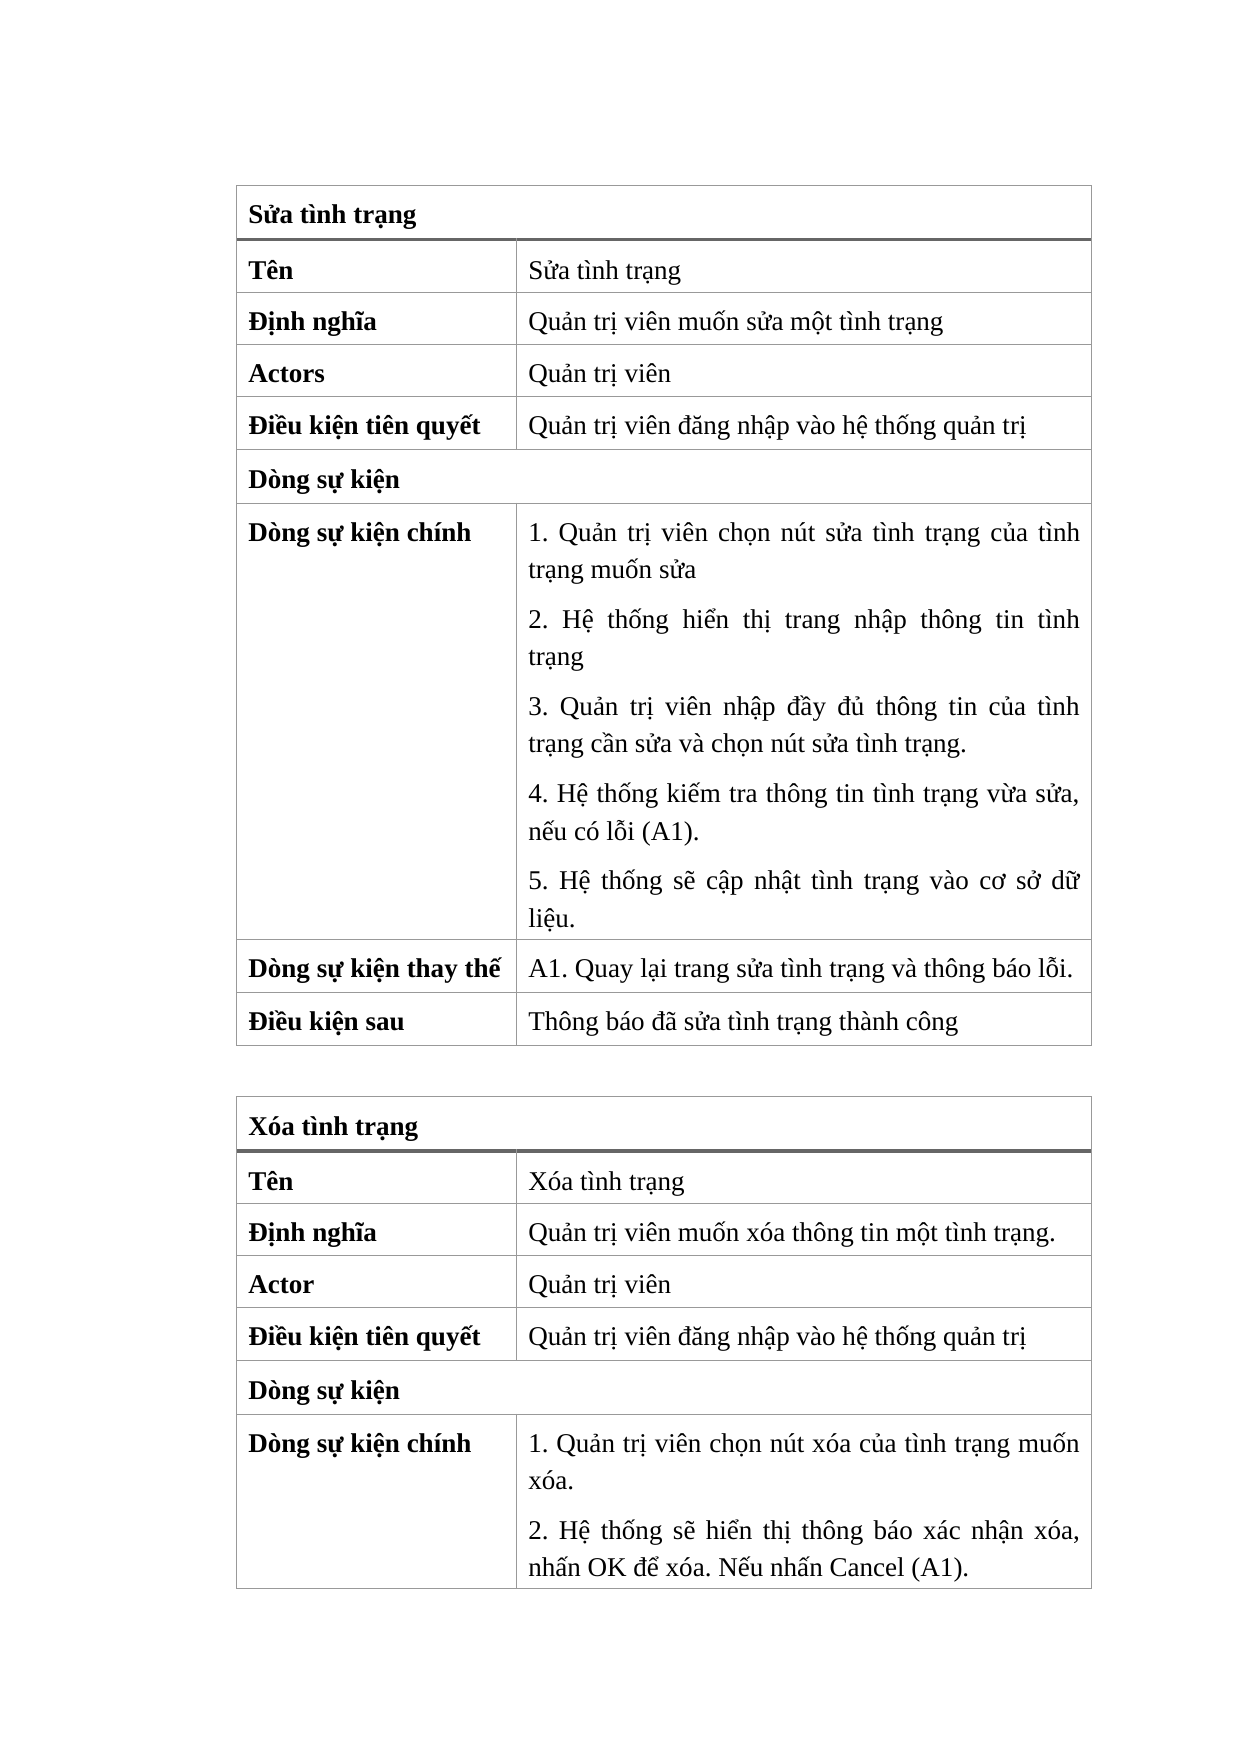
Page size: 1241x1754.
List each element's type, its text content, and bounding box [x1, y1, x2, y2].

table_cell Sửa tình trạng [517, 241, 1091, 292]
table_cell Quản trị viên đăng nhập vào hệ thống quản trị [517, 1308, 1091, 1360]
table_cell Điều kiện tiên quyết [237, 1308, 516, 1360]
table_cell Quản trị viên muốn xóa thông tin một tình trạng. [517, 1204, 1091, 1255]
table_cell A1. Quay lại trang sửa tình trạng và thông báo lỗi. [517, 940, 1091, 992]
table_cell Quản trị viên muốn sửa một tình trạng [517, 293, 1091, 344]
table_cell Điều kiện sau [237, 993, 516, 1045]
table_cell Dòng sự kiện [237, 1361, 1091, 1413]
table_header Sửa tình trạng [237, 186, 1091, 238]
table_cell Dòng sự kiện [237, 450, 1091, 502]
table_cell Dòng sự kiện chính [237, 1415, 516, 1588]
table_cell Định nghĩa [237, 293, 516, 344]
table_cell Tên [237, 1153, 516, 1203]
table_cell Điều kiện tiên quyết [237, 397, 516, 449]
table_cell Dòng sự kiện chính [237, 504, 516, 938]
table_cell Quản trị viên [517, 345, 1091, 396]
table_cell Quản trị viên đăng nhập vào hệ thống quản trị [517, 397, 1091, 449]
table_cell Tên [237, 241, 516, 292]
table_cell Quản trị viên [517, 1256, 1091, 1307]
table_cell Actor [237, 1256, 516, 1307]
table_header Xóa tình trạng [237, 1097, 1091, 1149]
table_cell Thông báo đã sửa tình trạng thành công [517, 993, 1091, 1045]
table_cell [517, 1415, 1091, 1588]
table_cell Dòng sự kiện thay thế [237, 940, 516, 992]
table_cell 1. Quản trị viên chọn nút sửa tình trạng của tình trạng muốn sửa 2. Hệ thống hiển thị trang nhập thông tin tình trạng 3. Quản trị viên nhập đầy đủ thông tin của tình trạng cần sửa và chọn nút sửa tình trạng. 4. Hệ thống kiếm tra thông tin tình trạng vừa sửa, nếu có lỗi (A1). 5. Hệ thống sẽ cập nhật tình trạng vào cơ sở dữ liệu. [517, 504, 1091, 938]
table_cell Định nghĩa [237, 1204, 516, 1255]
table_cell Actors [237, 345, 516, 396]
table_cell Xóa tình trạng [517, 1153, 1091, 1203]
